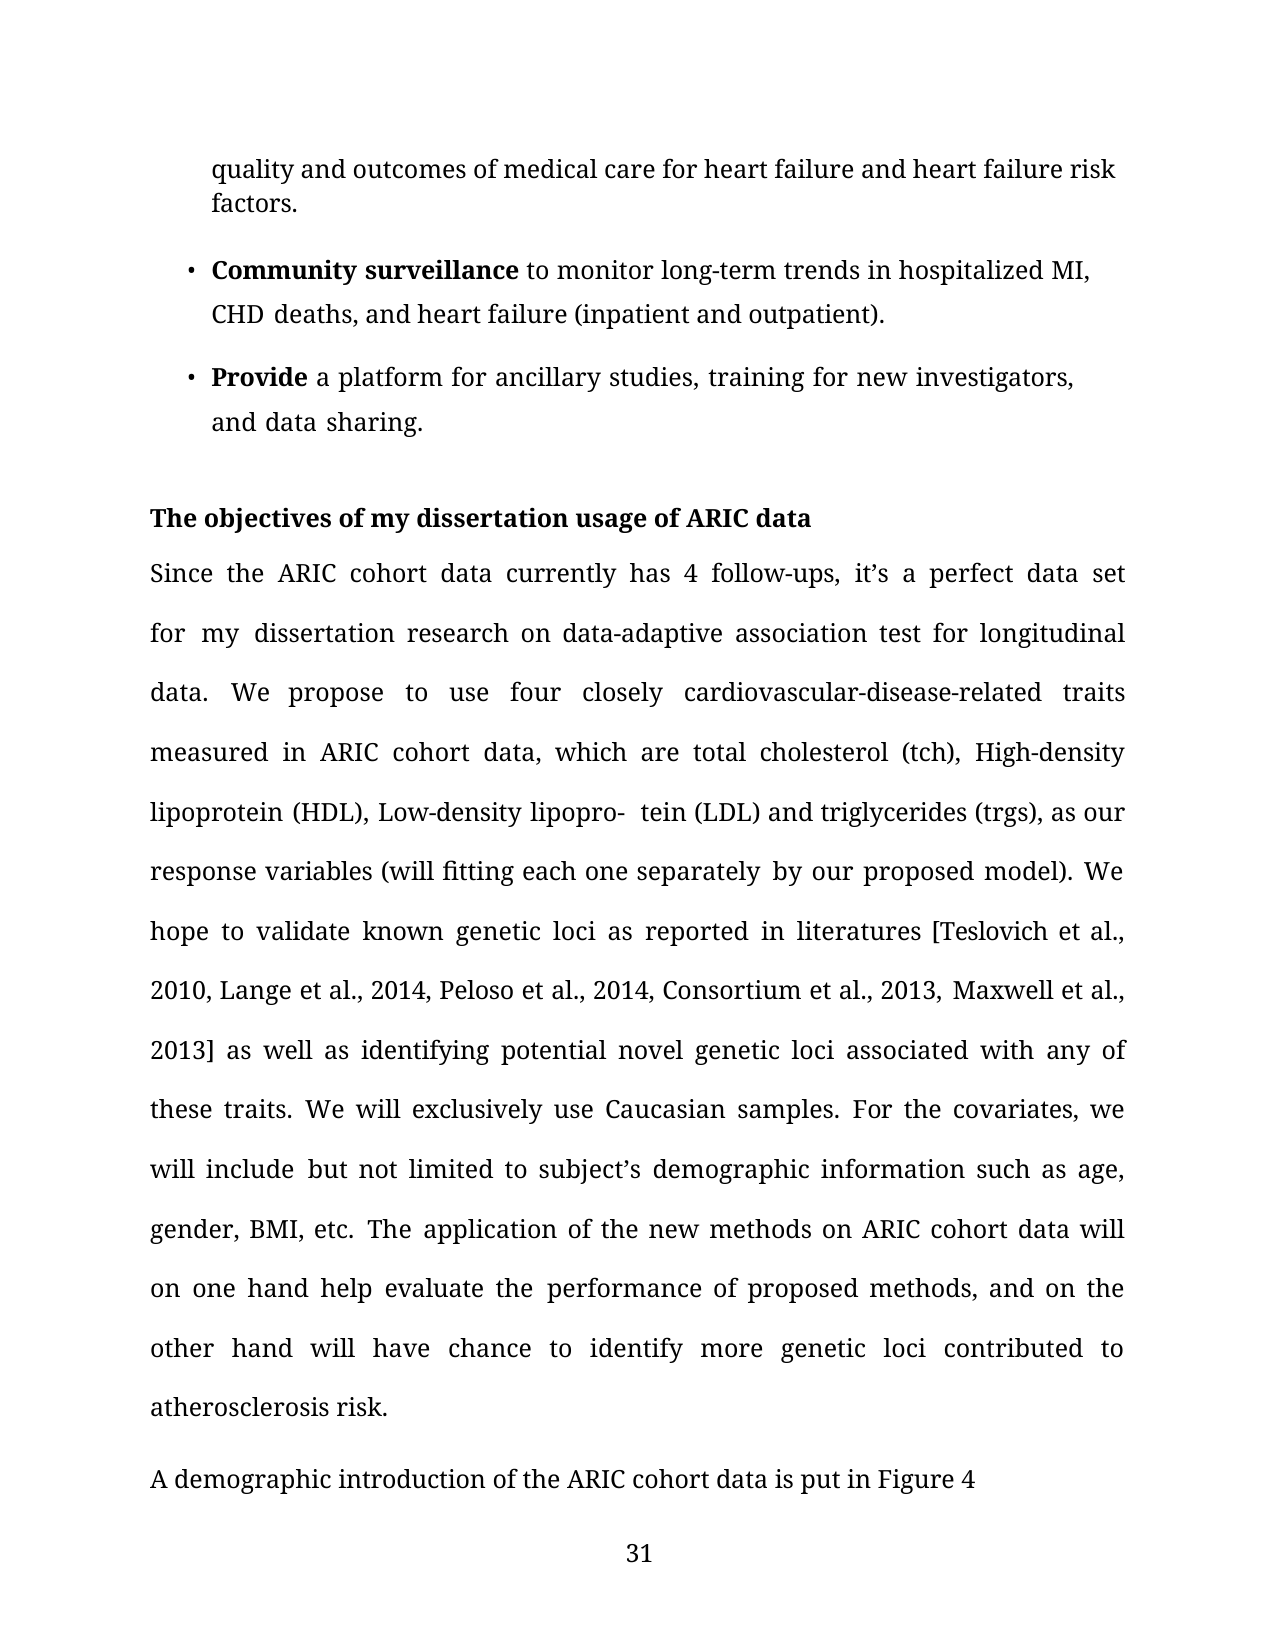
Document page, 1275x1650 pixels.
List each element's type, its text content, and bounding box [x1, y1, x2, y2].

text quality and outcomes of medical care for heart failure and heart failure risk factors. [211, 152, 1137, 220]
list Community surveillance to monitor long-term trends in hospitalized MI, CHD deaths, and heart failure (inpatient and outpatient). [186, 252, 1125, 331]
text Since the ARIC cohort data currently has 4 follow-ups, it’s a perfect data set for my dissertation research on data-adaptive association test for longitudinal data. We propose to use four closely cardiovascular-disease-related traits measured in ARIC cohort data, which are total cholesterol (tch), High-density lipoprotein (HDL), Low-density lipopro- tein (LDL) and triglycerides (trgs), as our response variables (will fitting each one separately by our proposed model). We hope to validate known genetic loci as reported in literatures [Teslovich et al., 2010, Lange et al., 2014, Peloso et al., 2014, Consortium et al., 2013, Maxwell et al., 2013] as well as identifying potential novel genetic loci associated with any of these traits. We will exclusively use Caucasian samples. For the covariates, we will include but not limited to subject’s demographic information such as age, gender, BMI, etc. The application of the new methods on ARIC cohort data will on one hand help evaluate the performance of proposed methods, and on the other hand will have chance to identify more genetic loci contributed to atherosclerosis risk. [150, 556, 1125, 1424]
text The objectives of my dissertation usage of ARIC data [150, 500, 1137, 534]
list Provide a platform for ancillary studies, training for new investigators, and data sharing. [186, 360, 1125, 439]
text A demographic introduction of the ARIC cohort data is put in Figure 4 [150, 1462, 1137, 1496]
